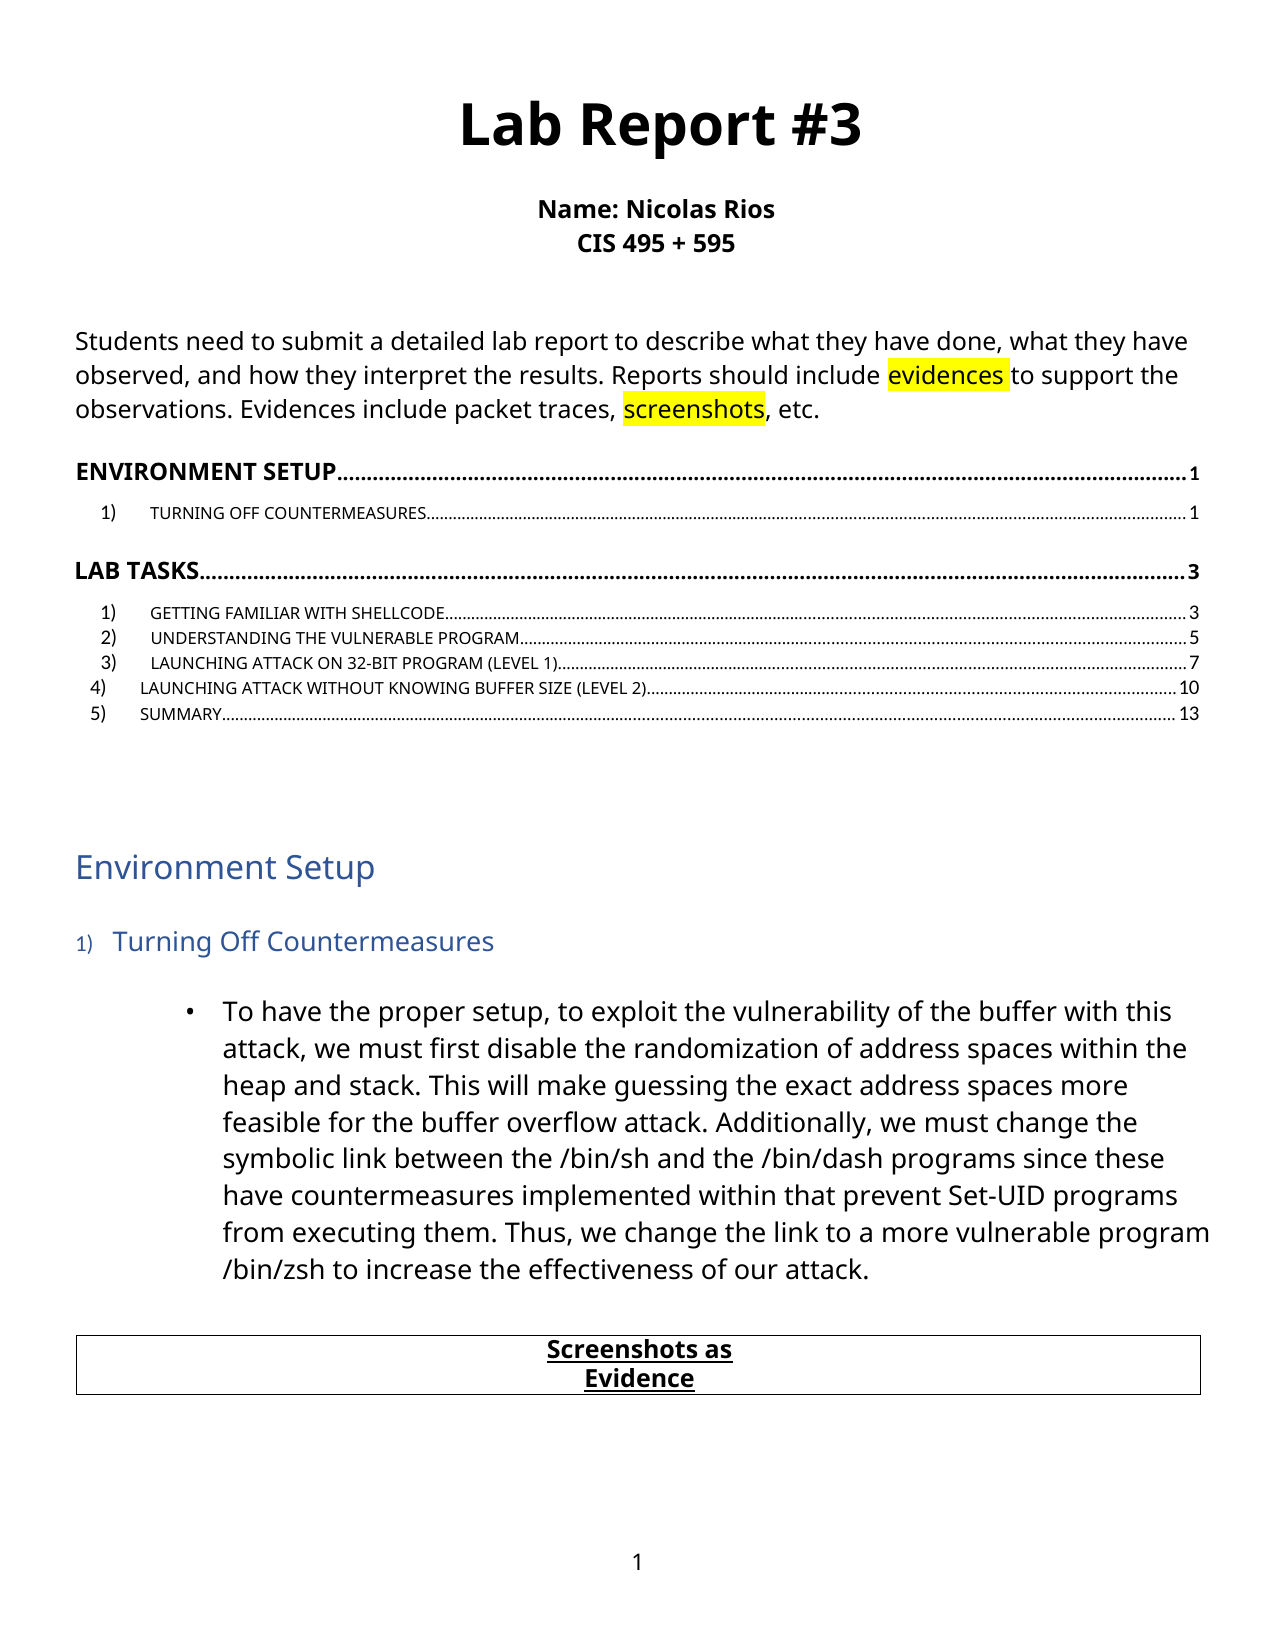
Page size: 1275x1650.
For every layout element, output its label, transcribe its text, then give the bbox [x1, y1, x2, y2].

list Turning Off Countermeasures [75, 922, 1212, 959]
text Lab Report #3 [372, 83, 904, 163]
list To have the proper setup, to exploit the vulnerability of the buffer with this attack, we must first disable the randomization of address spaces within the heap and stack. This will make guessing the exact address spaces more feasible for the buffer overflow attack. Additionally, we must change the symbolic link between the /bin/sh and the /bin/dash programs since these have countermeasures implemented within that prevent Set-UID programs from executing them. Thus, we change the link to a more vulnerable program /bin/zsh to increase the effectiveness of our attack. [185, 992, 1212, 1287]
table_header Screenshots as Evidence [77, 1336, 1200, 1393]
text Name: Nicolas Rios CIS 495 + 595 [536, 191, 776, 259]
subtitle Environment Setup [75, 844, 1212, 889]
text Students need to submit a detailed lab report to describe what they have done, what they have observed, and how they interpret the results. Reports should include evidences to support the observations. Evidences include packet traces, screenshots, etc. [75, 323, 1191, 426]
